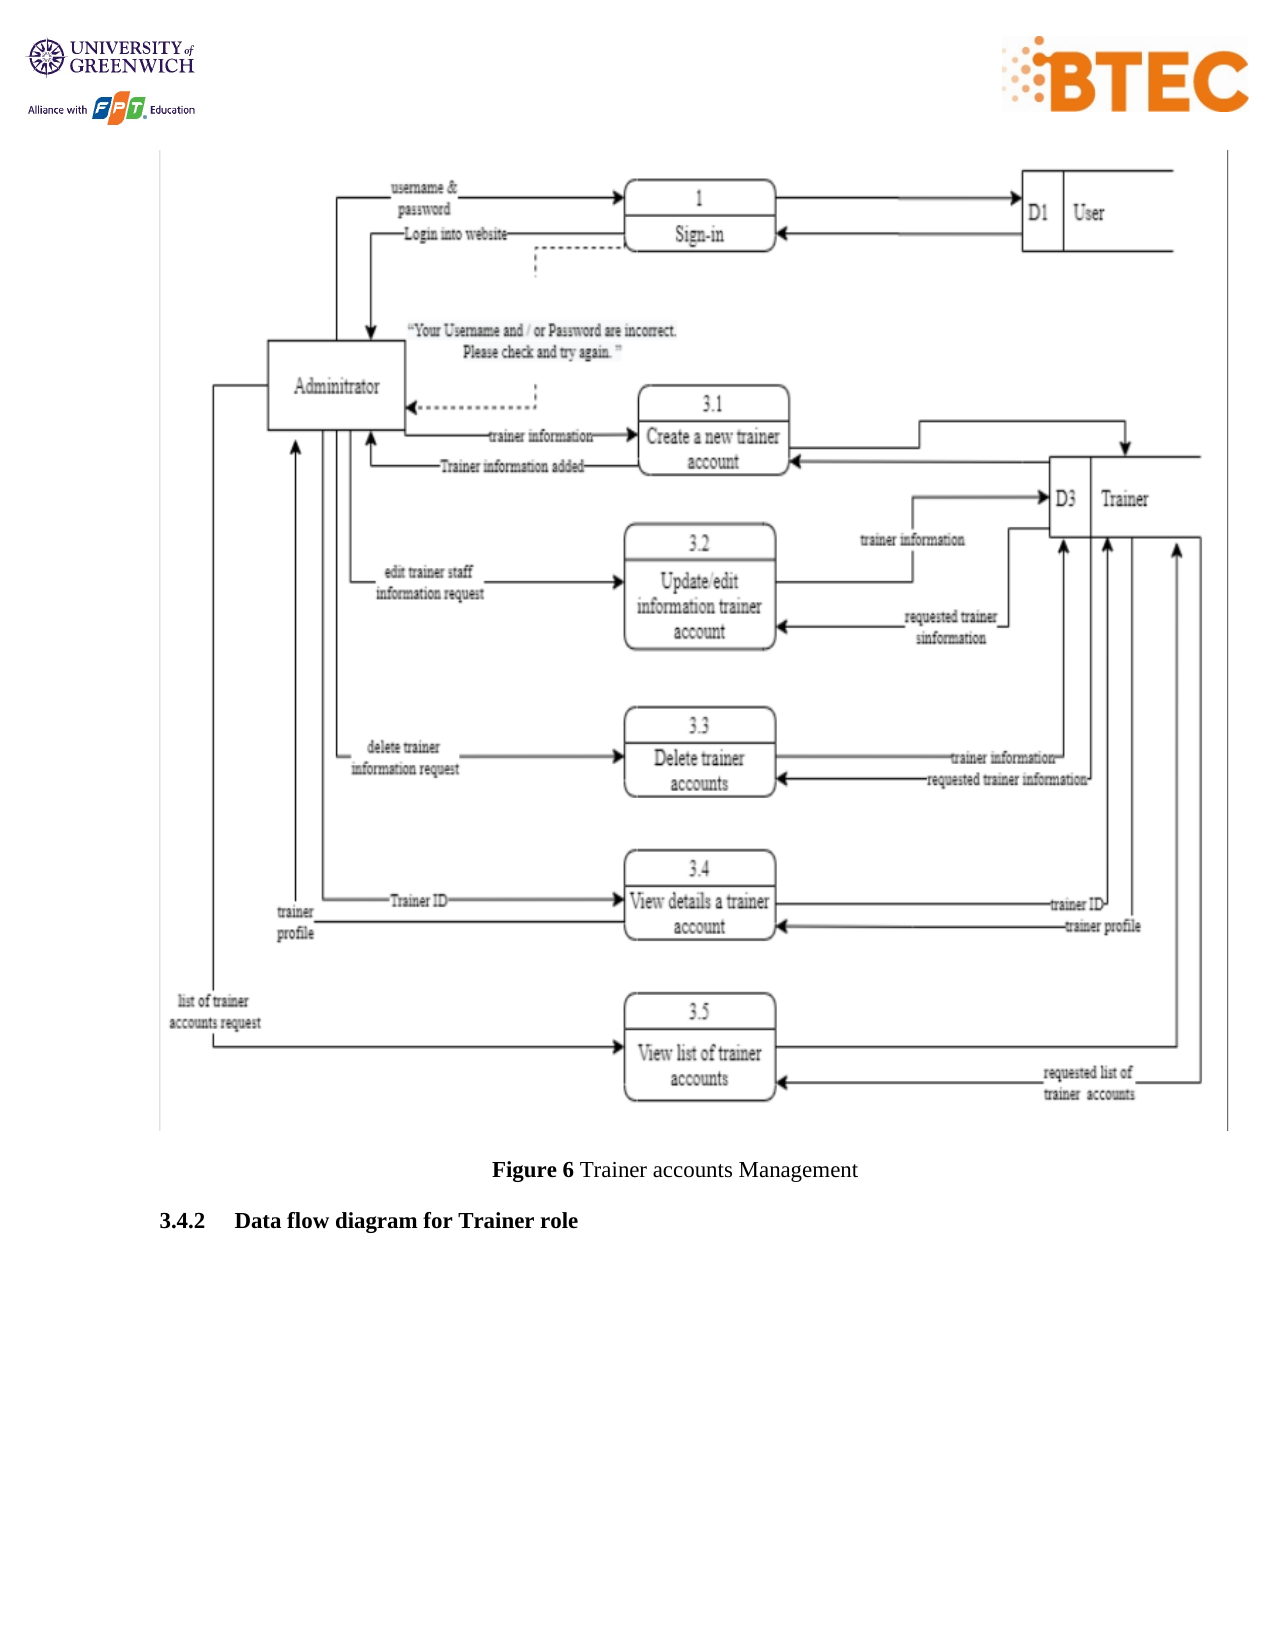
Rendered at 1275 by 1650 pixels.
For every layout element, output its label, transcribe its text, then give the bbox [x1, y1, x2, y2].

picture [159, 150, 1229, 1131]
picture [14, 25, 207, 136]
text Figure 6 Trainer accounts Management [159, 1156, 1191, 1182]
list Data flow diagram for Trainer role [159, 1207, 1191, 1233]
picture [1001, 36, 1249, 112]
